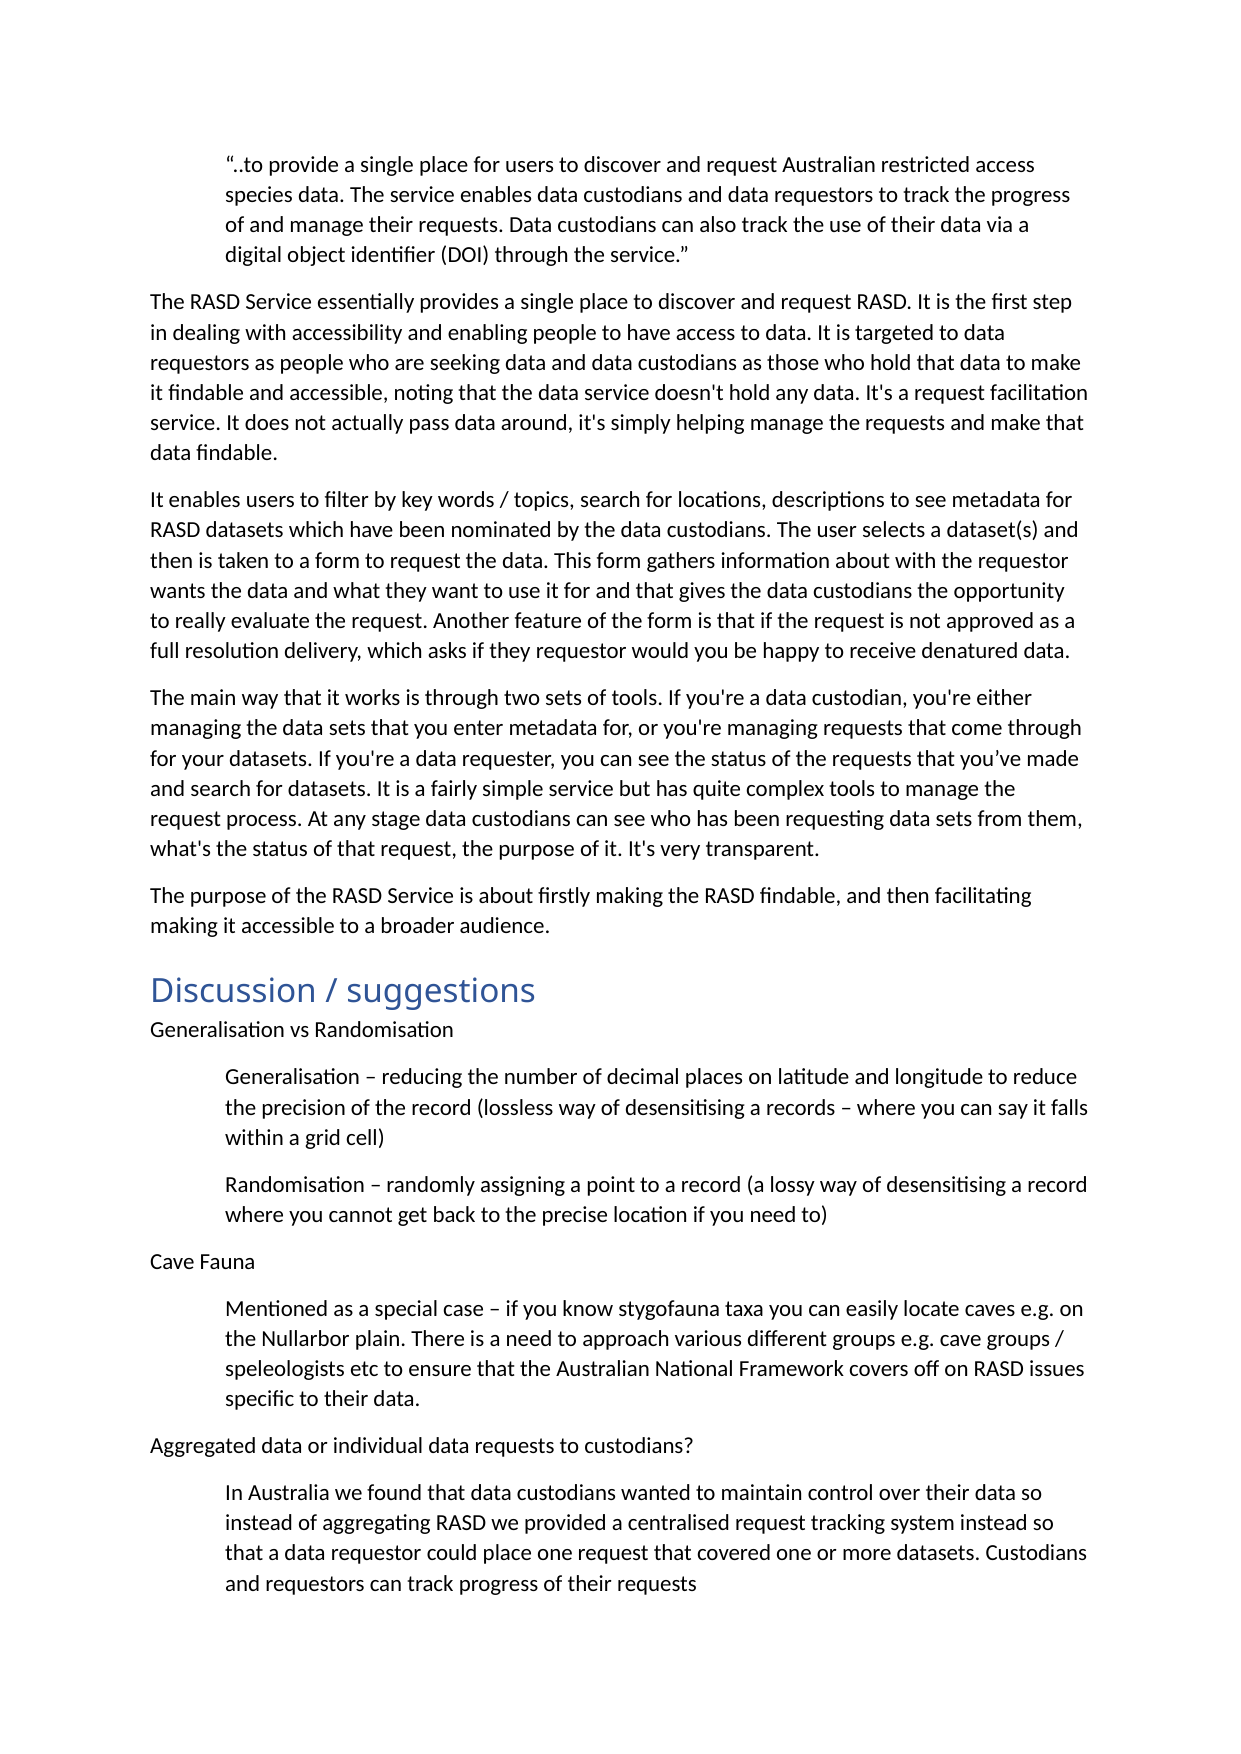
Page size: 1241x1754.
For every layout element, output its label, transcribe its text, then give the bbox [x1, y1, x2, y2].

text Randomisation – randomly assigning a point to a record (a lossy way of desensitising a record where you cannot get back to the precise location if you need to) [225, 1170, 1090, 1228]
text In Australia we found that data custodians wanted to maintain control over their data so instead of aggregating RASD we provided a centralised request tracking system instead so that a data requestor could place one request that covered one or more datasets. Custodians and requestors can track progress of their requests [225, 1478, 1090, 1597]
text The RASD Service essentially provides a single place to discover and request RASD. It is the first step in dealing with accessibility and enabling people to have access to data. It is targeted to data requestors as people who are seeking data and data custodians as those who hold that data to make it findable and accessible, noting that the data service doesn't hold any data. It's a request facilitation service. It does not actually pass data around, it's simply helping manage the requests and make that data findable. [150, 287, 1090, 467]
text Generalisation – reducing the number of decimal places on latitude and longitude to reduce the precision of the record (lossless way of desensitising a records – where you can say it falls within a grid cell) [225, 1062, 1090, 1151]
text The main way that it works is through two sets of tools. If you're a data custodian, you're either managing the data sets that you enter metadata for, or you're managing requests that come through for your datasets. If you're a data requester, you can see the status of the requests that you’ve made and search for datasets. It is a fairly simple service but has quite complex tools to manage the request process. At any stage data custodians can see who has been requesting data sets from them, what's the status of that request, the purpose of it. It's very transparent. [150, 683, 1090, 862]
text Aggregated data or individual data requests to custodians? [150, 1431, 1090, 1459]
text Cave Fauna [150, 1247, 1090, 1275]
text Generalisation vs Randomisation [150, 1016, 1090, 1044]
text “..to provide a single place for users to discover and request Australian restricted access species data. The service enables data custodians and data requestors to track the progress of and manage their requests. Data custodians can also track the use of their data via a digital object identifier (DOI) through the service.” [225, 150, 1090, 269]
text It enables users to filter by key words / topics, search for locations, descriptions to see metadata for RASD datasets which have been nominated by the data custodians. The user selects a dataset(s) and then is taken to a form to request the data. This form gathers information about with the requestor wants the data and what they want to use it for and that gives the data custodians the opportunity to really evaluate the request. Another feature of the form is that if the request is not approved as a full resolution delivery, which asks if they requestor would you be happy to receive denatured data. [150, 485, 1090, 664]
text Mentioned as a special case – if you know stygofauna taxa you can easily locate caves e.g. on the Nullarbor plain. There is a need to approach various different groups e.g. cave groups / speleologists etc to ensure that the Australian National Framework covers off on RASD issues specific to their data. [225, 1294, 1090, 1412]
subtitle Discussion / suggestions [150, 967, 1090, 1012]
text The purpose of the RASD Service is about firstly making the RASD findable, and then facilitating making it accessible to a broader audience. [150, 881, 1090, 939]
